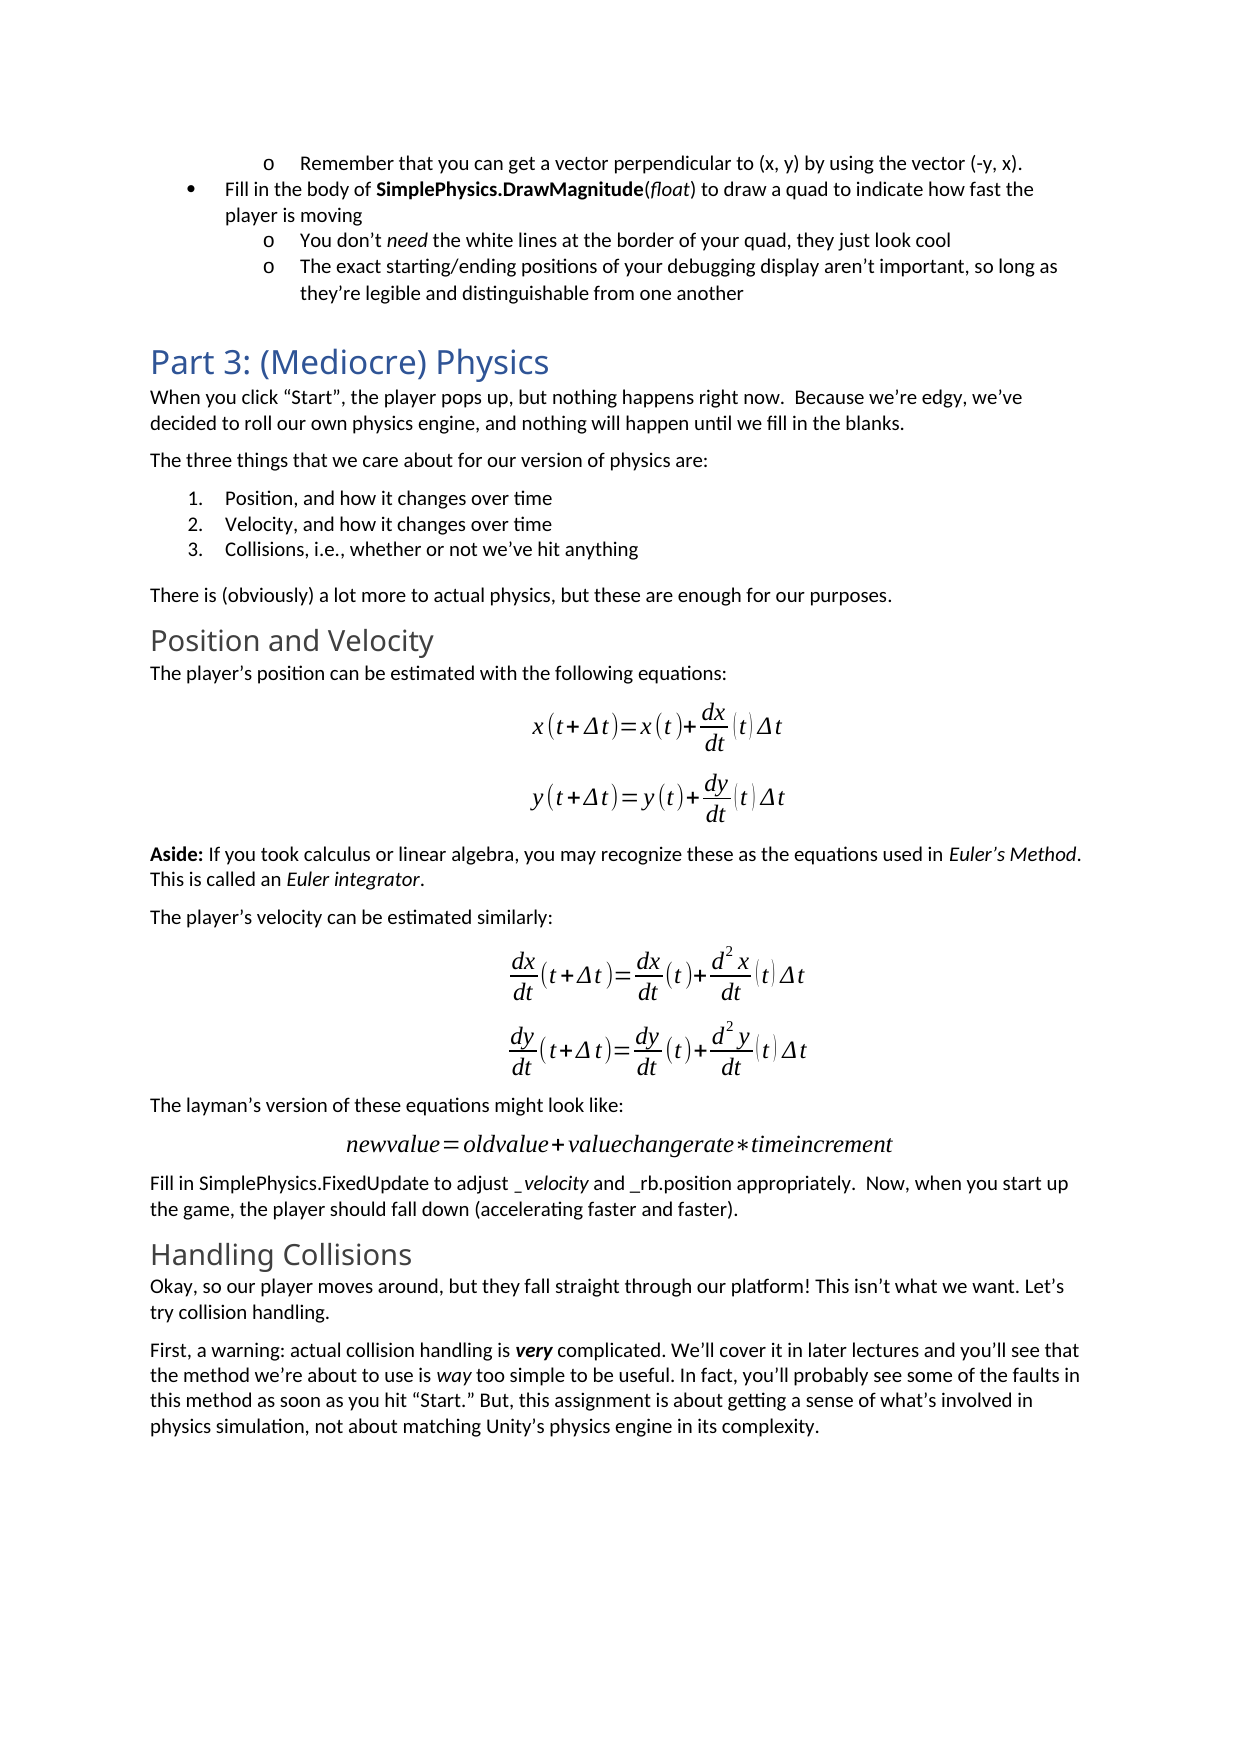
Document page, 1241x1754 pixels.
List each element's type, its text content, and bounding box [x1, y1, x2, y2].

text The layman’s version of these equations might look like: [150, 1092, 1090, 1118]
list You don’t need the white lines at the border of your quad, they just look cool [262, 227, 1090, 254]
text Fill in SimplePhysics.FixedUpdate to adjust _velocity and _rb.position appropriately. Now, when you start up the game, the player should fall down (accelerating faster and faster). [150, 1170, 1090, 1221]
text First, a warning: actual collision handling is very complicated. We’ll cover it in later lectures and you’ll see that the method we’re about to use is way too simple to be useful. In fact, you’ll probably see some of the faults in this method as soon as you hit “Start.” But, this assignment is about getting a sense of what’s involved in physics simulation, not about matching Unity’s physics engine in its complexity. [150, 1337, 1090, 1438]
text There is (obviously) a lot more to actual physics, but these are enough for our purposes. [150, 583, 1090, 608]
list Fill in the body of SimplePhysics.DrawMagnitude(float) to draw a quad to indicate how fast the player is moving [187, 176, 1090, 227]
subtitle Handling Collisions [150, 1234, 1090, 1273]
text Aside: If you took calculus or linear algebra, you may recognize these as the equations used in Euler’s Method. This is called an Euler integrator. [150, 841, 1090, 892]
list The exact starting/ending positions of your debugging display aren’t important, so long as they’re legible and distinguishable from one another [262, 254, 1090, 306]
list Remember that you can get a vector perpendicular to (x, y) by using the vector (-y, x). [262, 150, 1090, 176]
text Okay, so our player moves around, but they fall straight through our platform! This isn’t what we want. Let’s try collision handling. [150, 1273, 1090, 1324]
list Velocity, and how it changes over time [187, 511, 1090, 536]
text The three things that we care about for our version of physics are: [150, 448, 1090, 473]
text When you click “Start”, the player pops up, but nothing happens right now. Because we’re edgy, we’ve decided to roll our own physics engine, and nothing will happen until we fill in the blanks. [150, 384, 1090, 435]
text The player’s position can be estimated with the following equations: [150, 660, 1090, 686]
text The player’s velocity can be estimated similarly: [150, 904, 1090, 930]
subtitle Part 3: (Mediocre) Physics [150, 339, 1090, 384]
subtitle Position and Velocity [150, 621, 1090, 660]
list Collisions, i.e., whether or not we’ve hit anything [187, 536, 1090, 562]
list Position, and how it changes over time [187, 486, 1090, 511]
